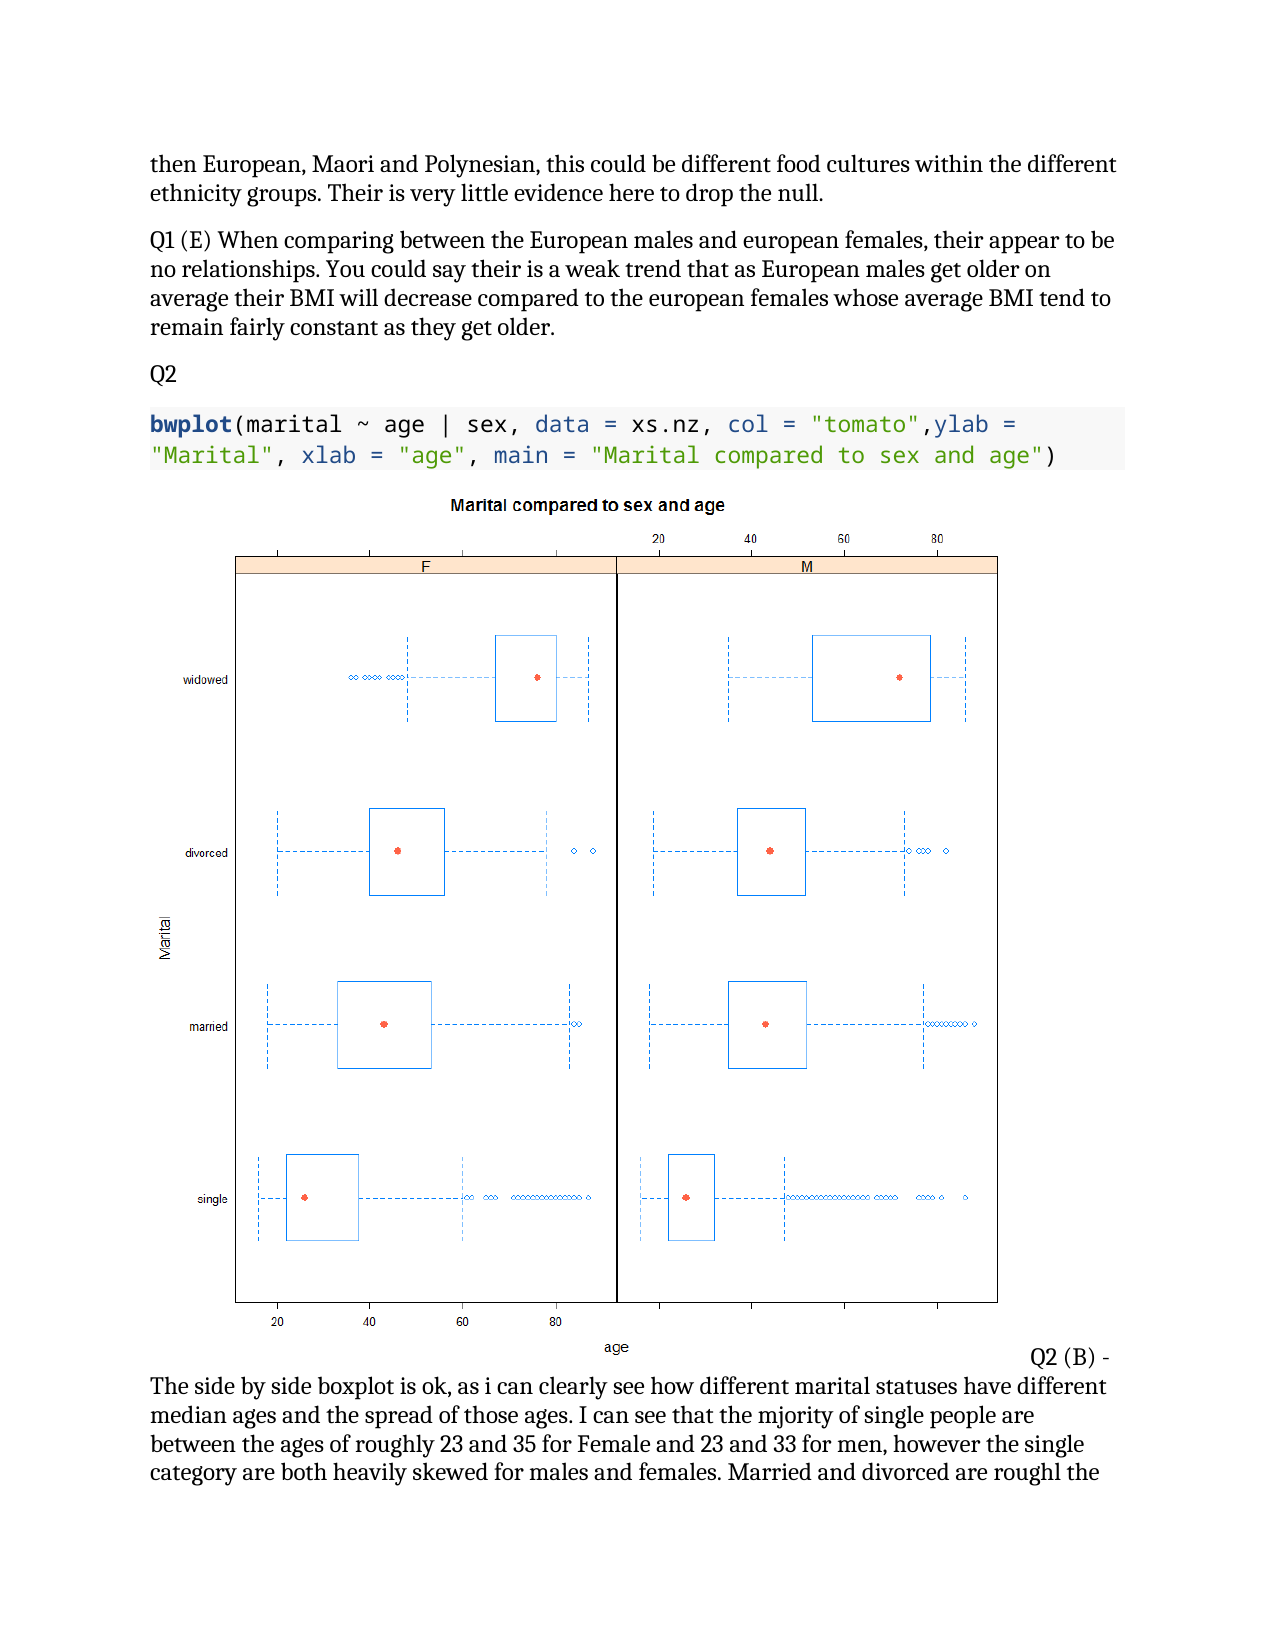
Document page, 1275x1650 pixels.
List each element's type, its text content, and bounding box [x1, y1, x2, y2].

text Q1 (E) When comparing between the European males and european females, their appear to be no relationships. You could say their is a weak trend that as European males get older on average their BMI will decrease compared to the european females whose average BMI tend to remain fairly constant as they get older. [150, 226, 1125, 341]
text bwplot(marital ~ age | sex, data = xs.nz, col = "tomato",ylab = "Marital", xlab = "age", main = "Marital compared to sex and age") [150, 407, 1125, 470]
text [150, 491, 1125, 1487]
text Q2 [150, 360, 1125, 389]
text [150, 150, 1125, 207]
picture [150, 490, 1025, 1366]
